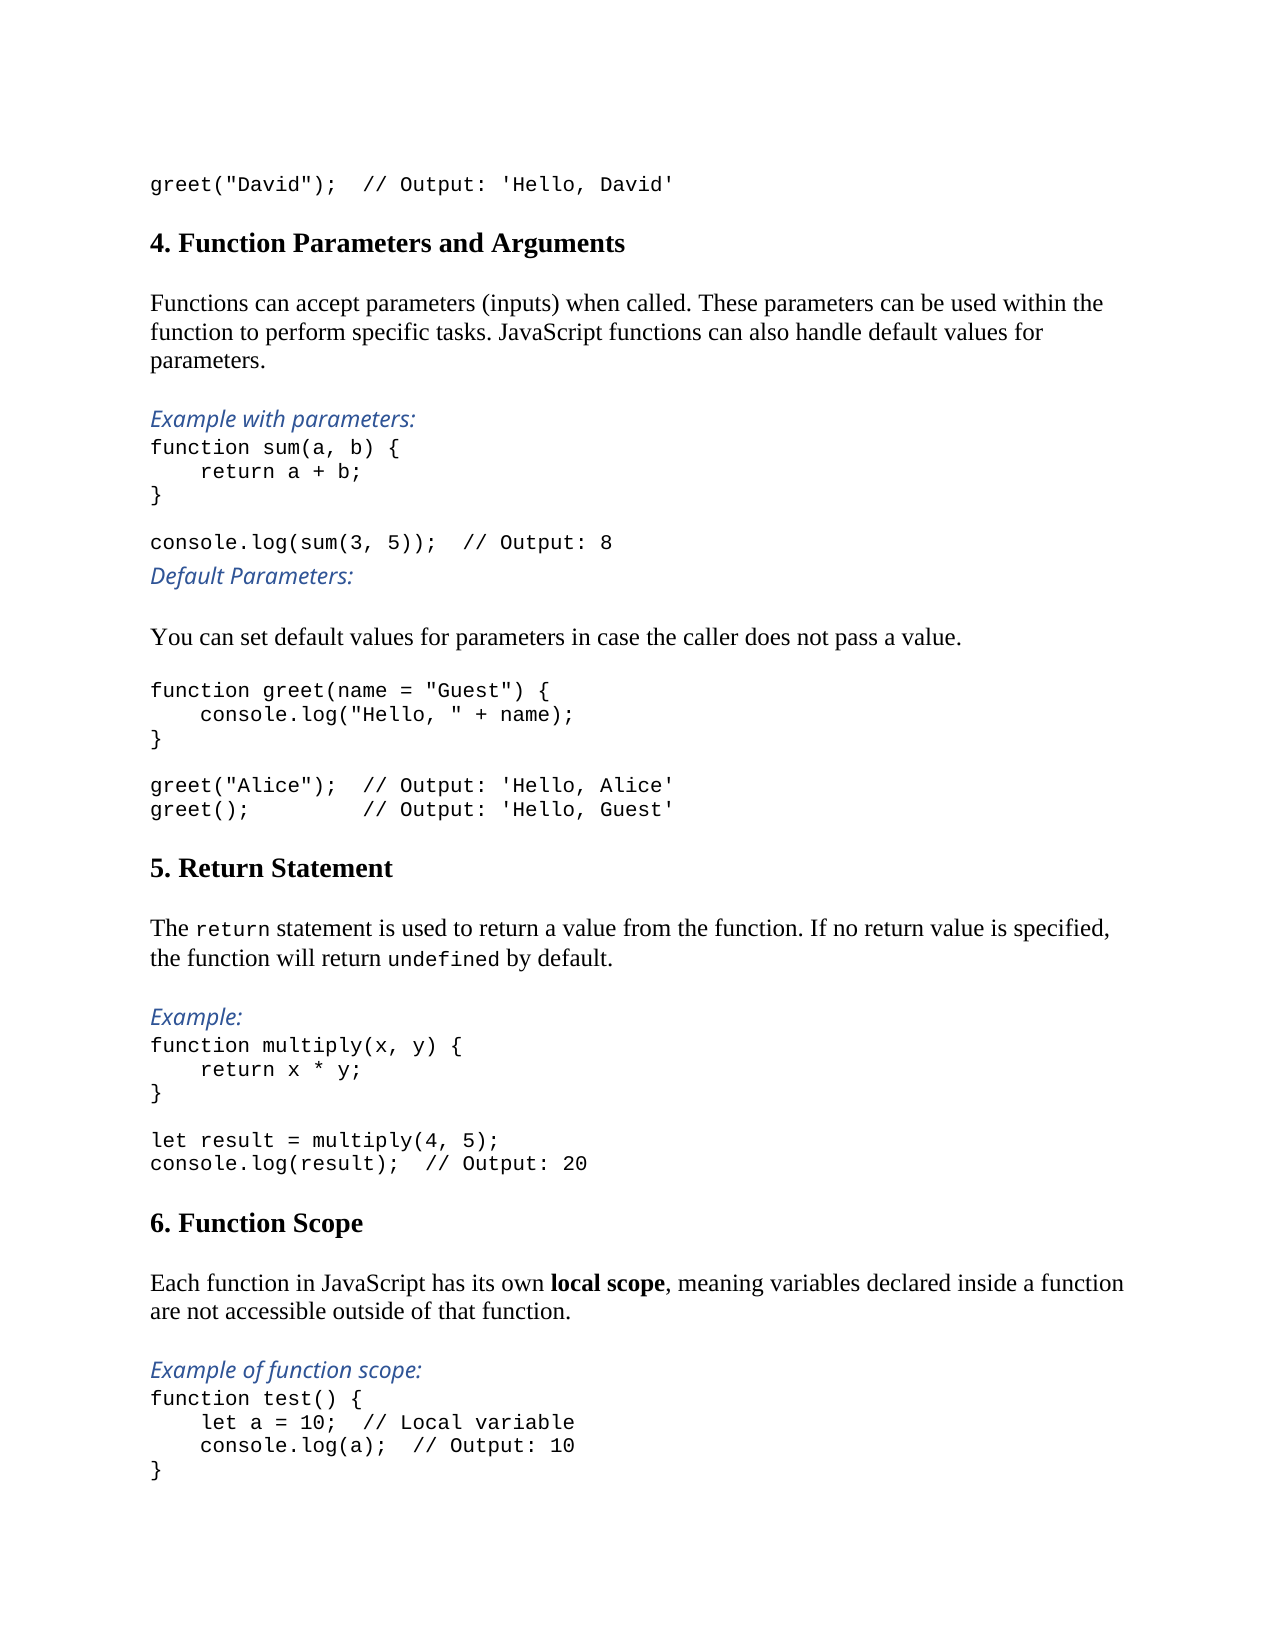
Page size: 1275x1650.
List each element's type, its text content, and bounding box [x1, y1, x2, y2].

text greet("Alice"); // Output: 'Hello, Alice' [150, 775, 1125, 799]
subtitle Example of function scope: [150, 1354, 1125, 1386]
text Each function in JavaScript has its own local scope, meaning variables declared inside a function are not accessible outside of that function. [150, 1268, 1125, 1325]
text greet("David"); // Output: 'Hello, David' [150, 174, 1125, 197]
text function multiply(x, y) { [150, 1035, 1125, 1059]
text greet(); // Output: 'Hello, Guest' [150, 799, 1125, 822]
text } [150, 1459, 1125, 1483]
text function sum(a, b) { [150, 437, 1125, 461]
text let result = multiply(4, 5); [150, 1130, 1125, 1153]
text let a = 10; // Local variable [150, 1412, 1125, 1435]
text } [150, 1082, 1125, 1106]
text return a + b; [150, 461, 1125, 484]
text function greet(name = "Guest") { [150, 680, 1125, 704]
text Functions can accept parameters (inputs) when called. These parameters can be used within the function to perform specific tasks. JavaScript functions can also handle default values for parameters. [150, 288, 1125, 374]
text console.log(sum(3, 5)); // Output: 8 [150, 532, 1125, 555]
subtitle 6. Function Scope [150, 1206, 1125, 1238]
subtitle Example: [150, 1001, 1125, 1033]
text } [150, 484, 1125, 508]
subtitle 5. Return Statement [150, 851, 1125, 884]
subtitle Default Parameters: [150, 559, 1125, 591]
subtitle Example with parameters: [150, 403, 1125, 435]
text } [150, 728, 1125, 751]
text console.log("Hello, " + name); [150, 704, 1125, 728]
subtitle 4. Function Parameters and Arguments [150, 226, 1125, 259]
text function test() { [150, 1388, 1125, 1412]
text console.log(result); // Output: 20 [150, 1153, 1125, 1177]
text You can set default values for parameters in case the caller does not pass a value. [150, 622, 1125, 651]
text console.log(a); // Output: 10 [150, 1435, 1125, 1459]
text return x * y; [150, 1059, 1125, 1082]
text The return statement is used to return a value from the function. If no return value is specified, the function will return undefined by default. [150, 913, 1125, 972]
